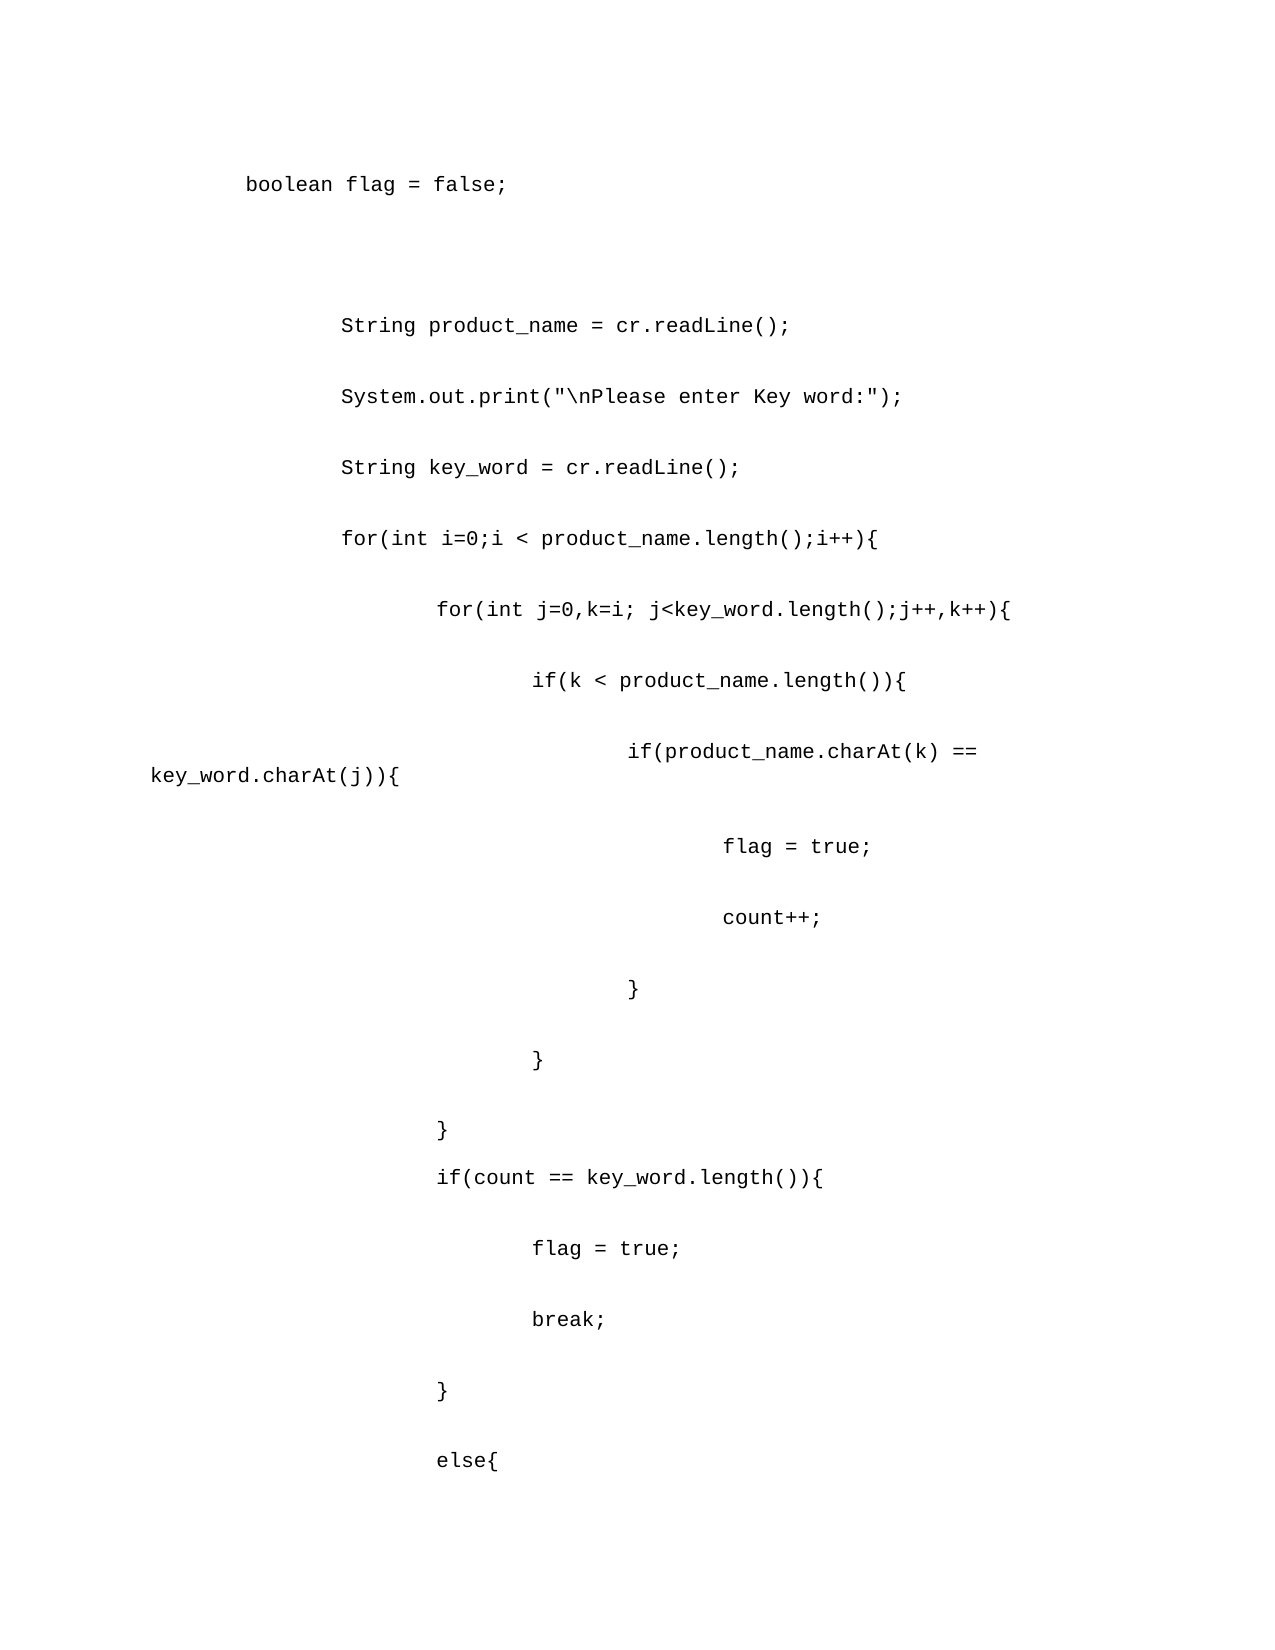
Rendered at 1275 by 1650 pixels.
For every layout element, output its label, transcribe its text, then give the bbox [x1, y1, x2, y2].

text else{ [150, 1451, 1125, 1474]
text if(k < product_name.length()){ [150, 670, 1125, 694]
text } [150, 1048, 1125, 1072]
text break; [150, 1309, 1125, 1332]
text boolean flag = false; [150, 174, 1125, 197]
text for(int j=0,k=i; j<key_word.length();j++,k++){ [150, 599, 1125, 623]
text if(product_name.charAt(k) == key_word.charAt(j)){ [150, 741, 1125, 788]
text flag = true; [150, 836, 1125, 859]
text } [150, 1379, 1125, 1403]
text String key_word = cr.readLine(); [150, 457, 1125, 481]
text flag = true; [150, 1238, 1125, 1261]
text for(int i=0;i < product_name.length();i++){ [150, 528, 1125, 552]
text String product_name = cr.readLine(); [150, 316, 1125, 339]
text } [150, 1119, 1125, 1143]
text } [150, 978, 1125, 1001]
text count++; [150, 907, 1125, 930]
text if(count == key_word.length()){ [150, 1167, 1125, 1190]
text System.out.print("\nPlease enter Key word:"); [150, 386, 1125, 410]
